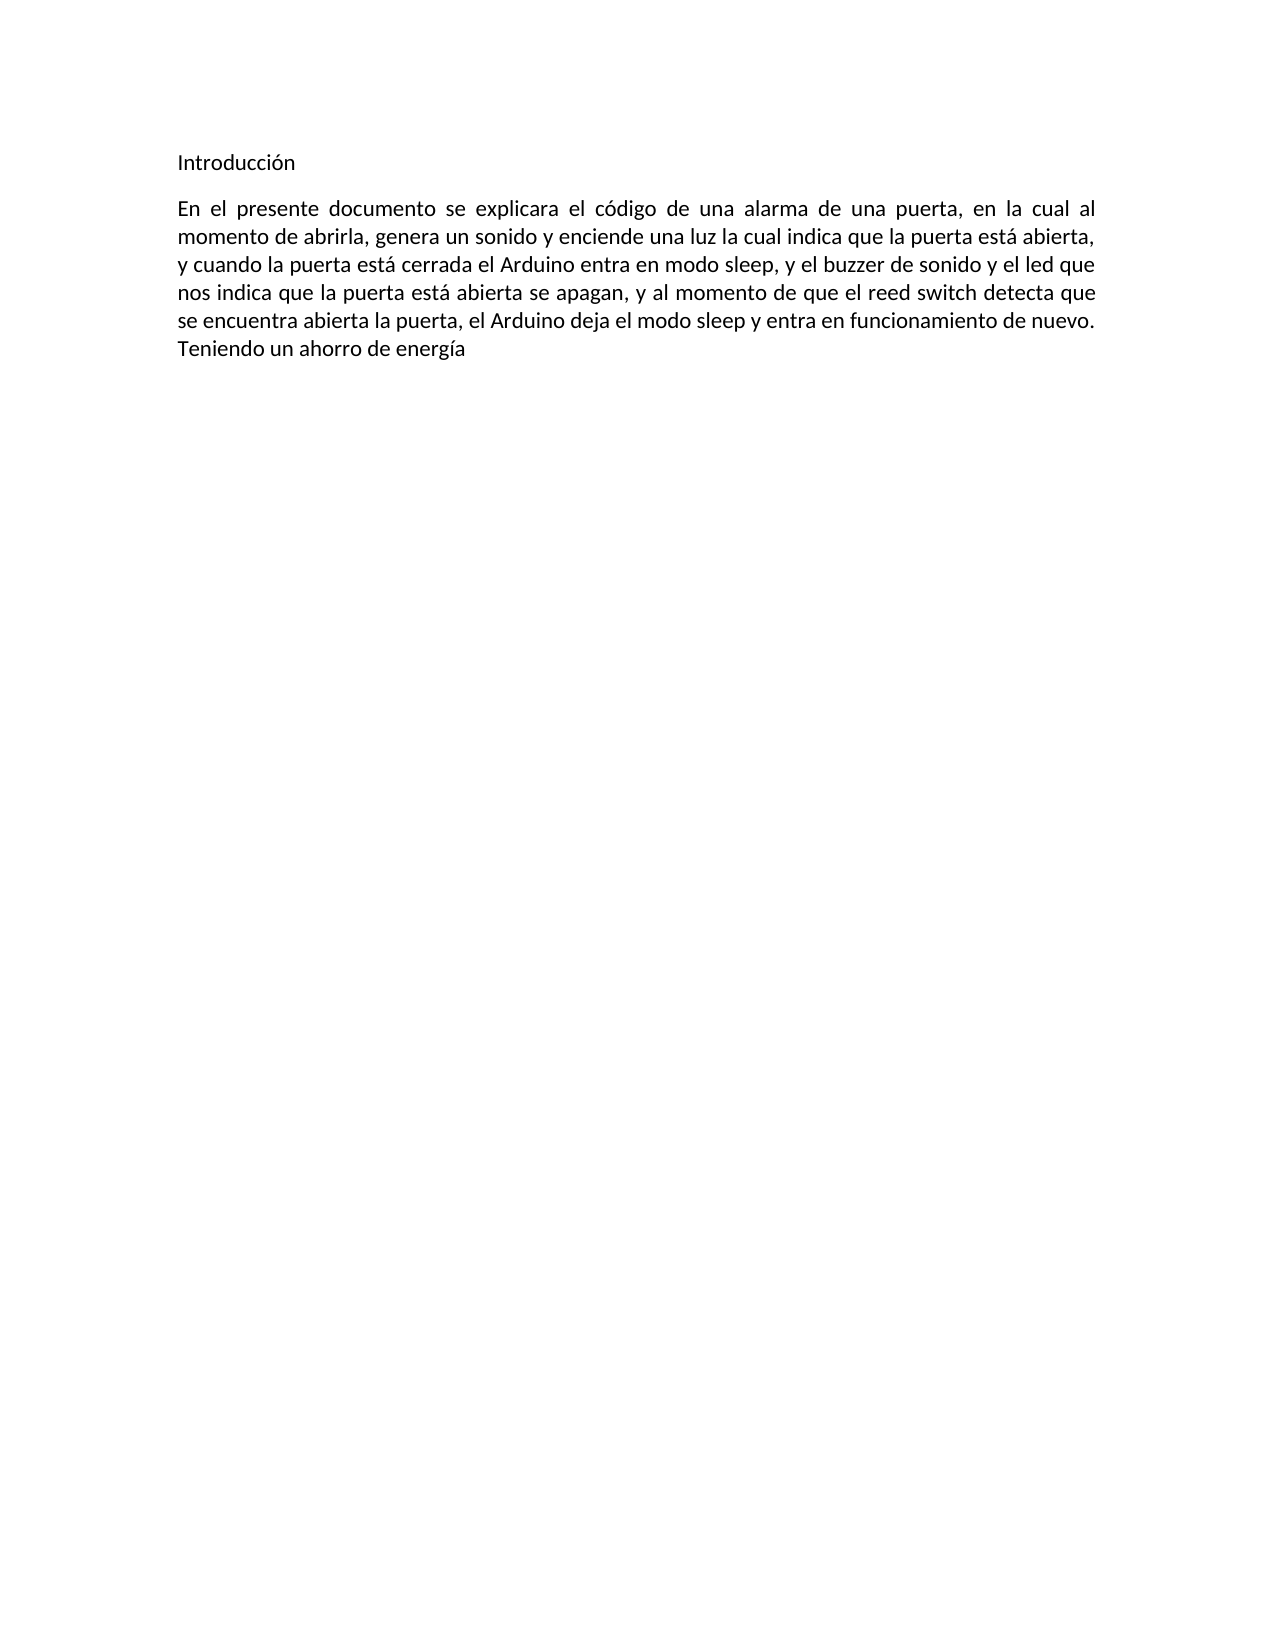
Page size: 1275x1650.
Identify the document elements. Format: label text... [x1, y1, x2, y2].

text Introducción [177, 148, 1098, 176]
text En el presente documento se explicara el código de una alarma de una puerta, en la cual al momento de abrirla, genera un sonido y enciende una luz la cual indica que la puerta está abierta, y cuando la puerta está cerrada el Arduino entra en modo sleep, y el buzzer de sonido y el led que nos indica que la puerta está abierta se apagan, y al momento de que el reed switch detecta que se encuentra abierta la puerta, el Arduino deja el modo sleep y entra en funcionamiento de nuevo. Teniendo un ahorro de energía [177, 194, 1098, 363]
